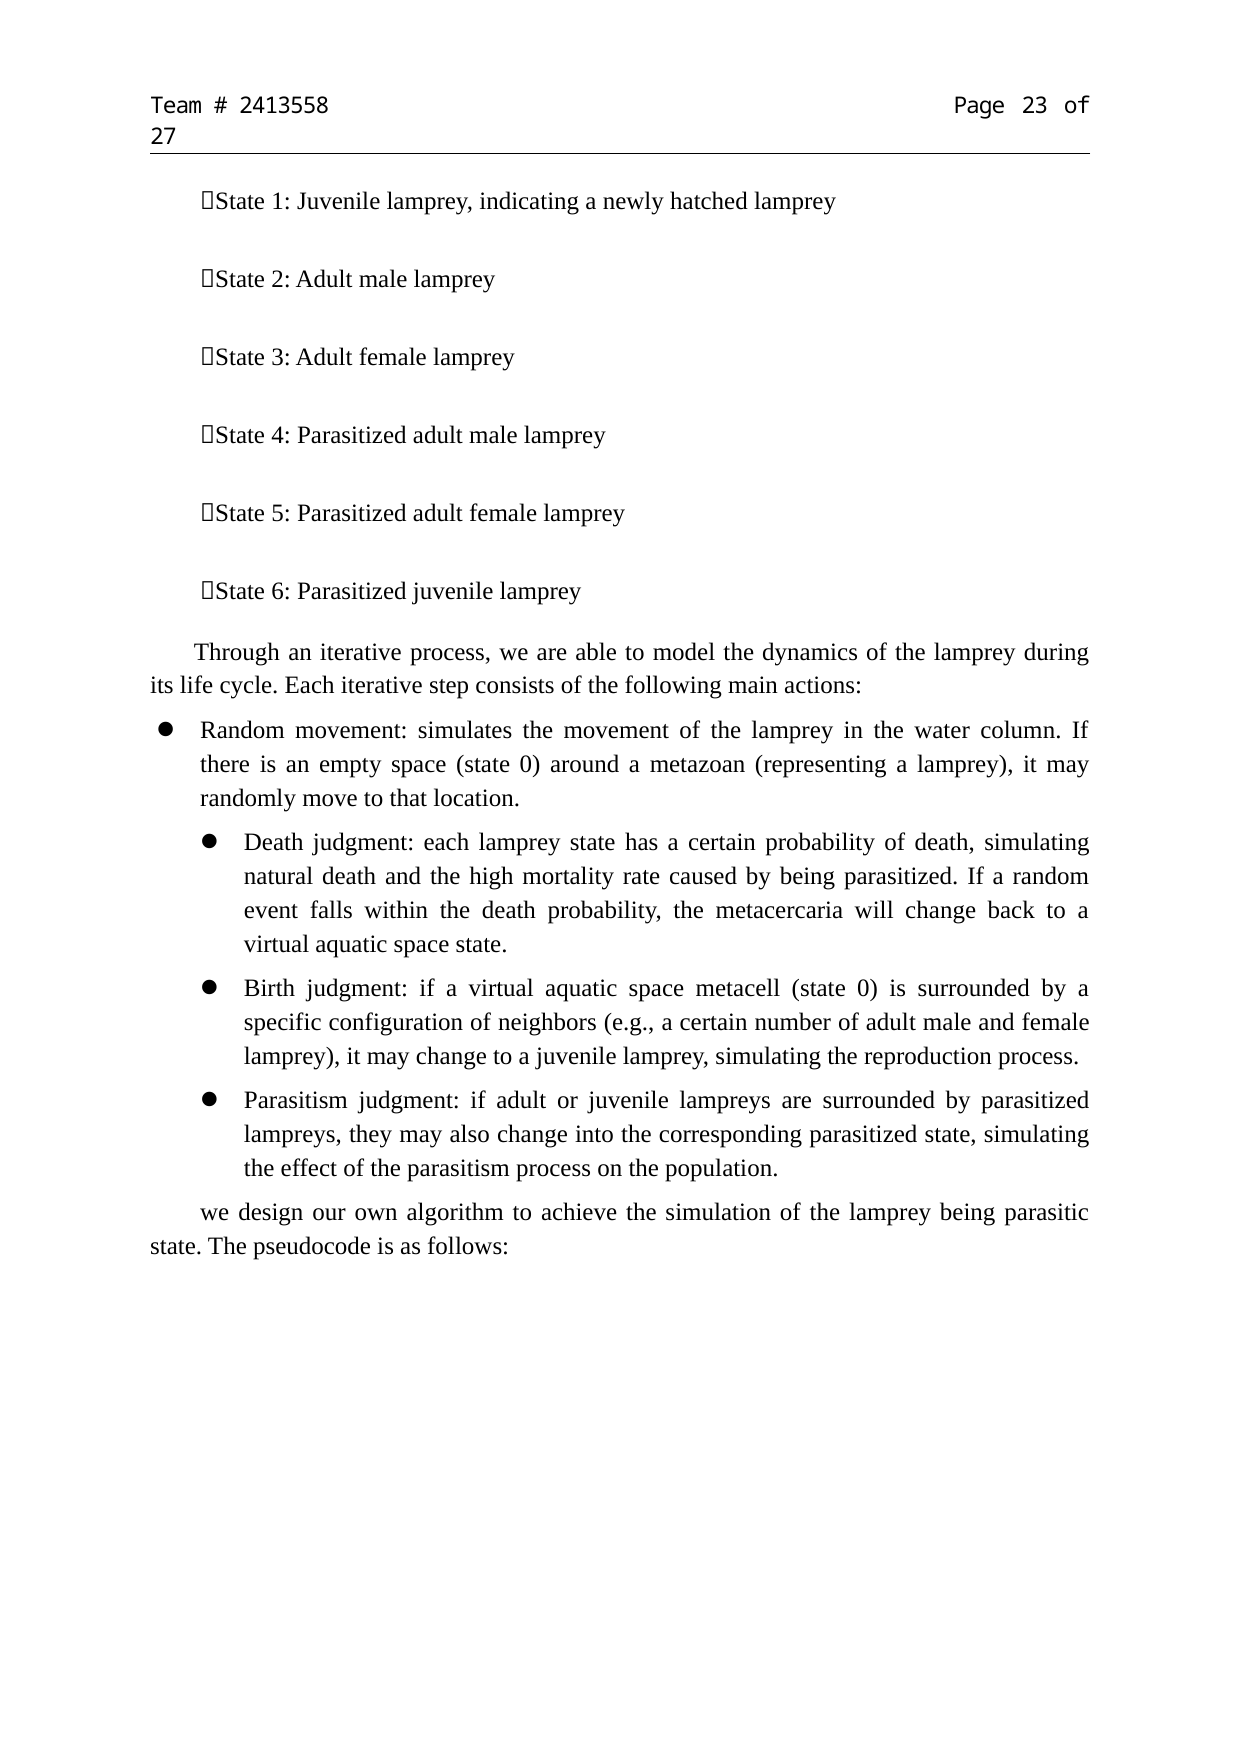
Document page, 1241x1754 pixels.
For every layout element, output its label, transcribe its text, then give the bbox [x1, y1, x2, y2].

list State 1: Juvenile lamprey, indicating a newly hatched lamprey [200, 166, 1090, 234]
list State 3: Adult female lamprey [200, 322, 1090, 390]
list State 4: Parasitized adult male lamprey [200, 400, 1090, 468]
list State 2: Adult male lamprey [200, 244, 1090, 312]
text Through an iterative process, we are able to model the dynamics of the lamprey during its life cycle. Each iterative step consists of the following main actions: [150, 634, 1090, 702]
list Death judgment: each lamprey state has a certain probability of death, simulating natural death and the high mortality rate caused by being parasitized. If a random event falls within the death probability, the metacercaria will change back to a virtual aquatic space state. [200, 824, 1090, 960]
list State 6: Parasitized juvenile lamprey [200, 556, 1090, 624]
list Birth judgment: if a virtual aquatic space metacell (state 0) is surrounded by a specific configuration of neighbors (e.g., a certain number of adult male and female lamprey), it may change to a juvenile lamprey, simulating the reproduction process. [200, 970, 1090, 1072]
text we design our own algorithm to achieve the simulation of the lamprey being parasitic state. The pseudocode is as follows: [150, 1195, 1090, 1263]
list State 5: Parasitized adult female lamprey [200, 478, 1090, 546]
list Parasitism judgment: if adult or juvenile lampreys are surrounded by parasitized lampreys, they may also change into the corresponding parasitized state, simulating the effect of the parasitism process on the population. [200, 1083, 1090, 1184]
list Random movement: simulates the movement of the lamprey in the water column. If there is an empty space (state 0) around a metazoan (representing a lamprey), it may randomly move to that location. [156, 712, 1090, 814]
